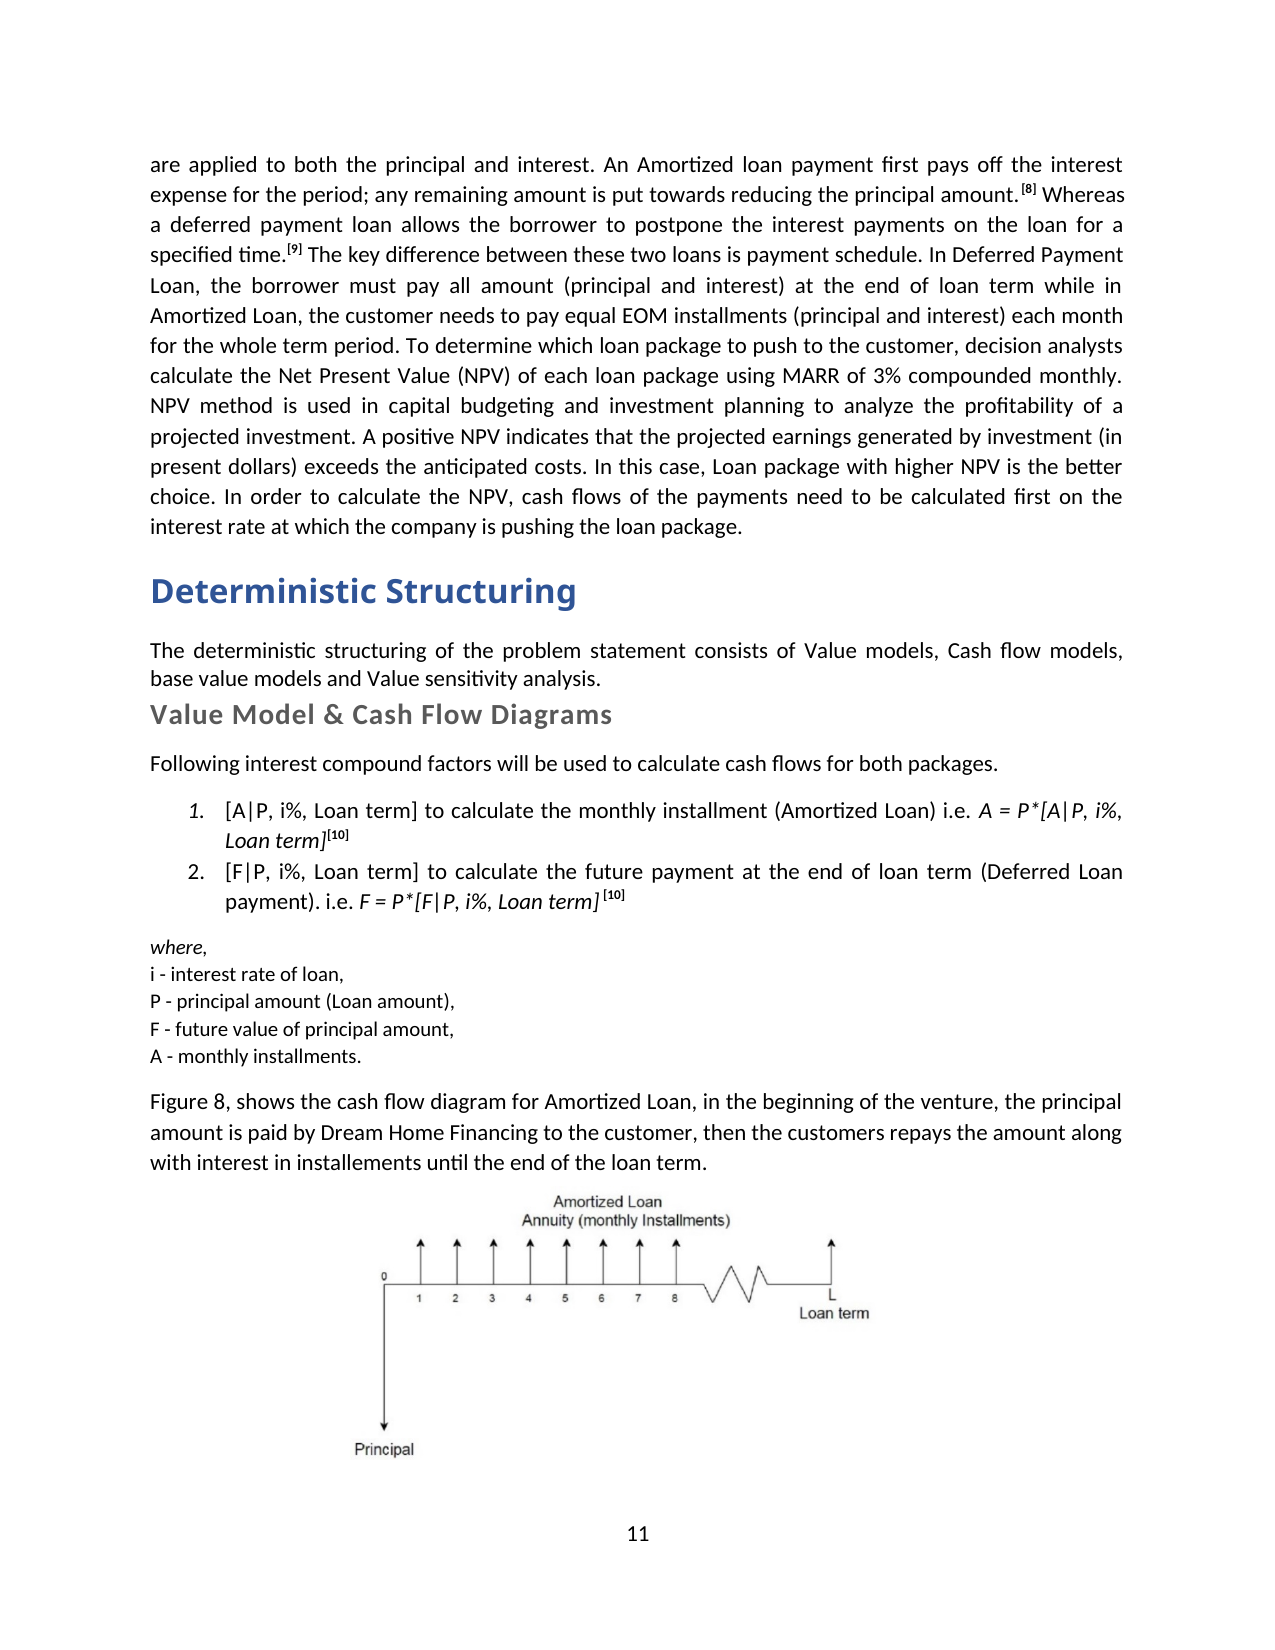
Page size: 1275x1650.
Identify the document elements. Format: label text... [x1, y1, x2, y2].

text Figure 8, shows the cash flow diagram for Amortized Loan, in the beginning of the venture, the principal amount is paid by Dream Home Financing to the customer, then the customers repays the amount along with interest in installements until the end of the loan term. [150, 1087, 1125, 1176]
text F - future value of principal amount, [150, 1016, 1125, 1041]
subtitle Deterministic Structuring [150, 568, 1125, 613]
text The deterministic structuring of the problem statement consists of Value models, Cash flow models, base value models and Value sensitivity analysis. [150, 636, 1125, 692]
text where, [150, 934, 1125, 959]
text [150, 150, 1125, 541]
text Following interest compound factors will be used to calculate cash flows for both packages. [150, 749, 1125, 777]
list [A|P, i%, Loan term] to calculate the monthly installment (Amortized Loan) i.e. A = P*[A|P, i%, Loan term][10] [187, 796, 1125, 854]
text i - interest rate of loan, [150, 961, 1125, 987]
subtitle Value Model & Cash Flow Diagrams [150, 696, 1125, 732]
picture [350, 1186, 877, 1460]
text P - principal amount (Loan amount), [150, 989, 1125, 1014]
list [F|P, i%, Loan term] to calculate the future payment at the end of loan term (Deferred Loan payment). i.e. F = P*[F|P, i%, Loan term] [10] [187, 857, 1125, 915]
text A - monthly installments. [150, 1043, 1125, 1069]
